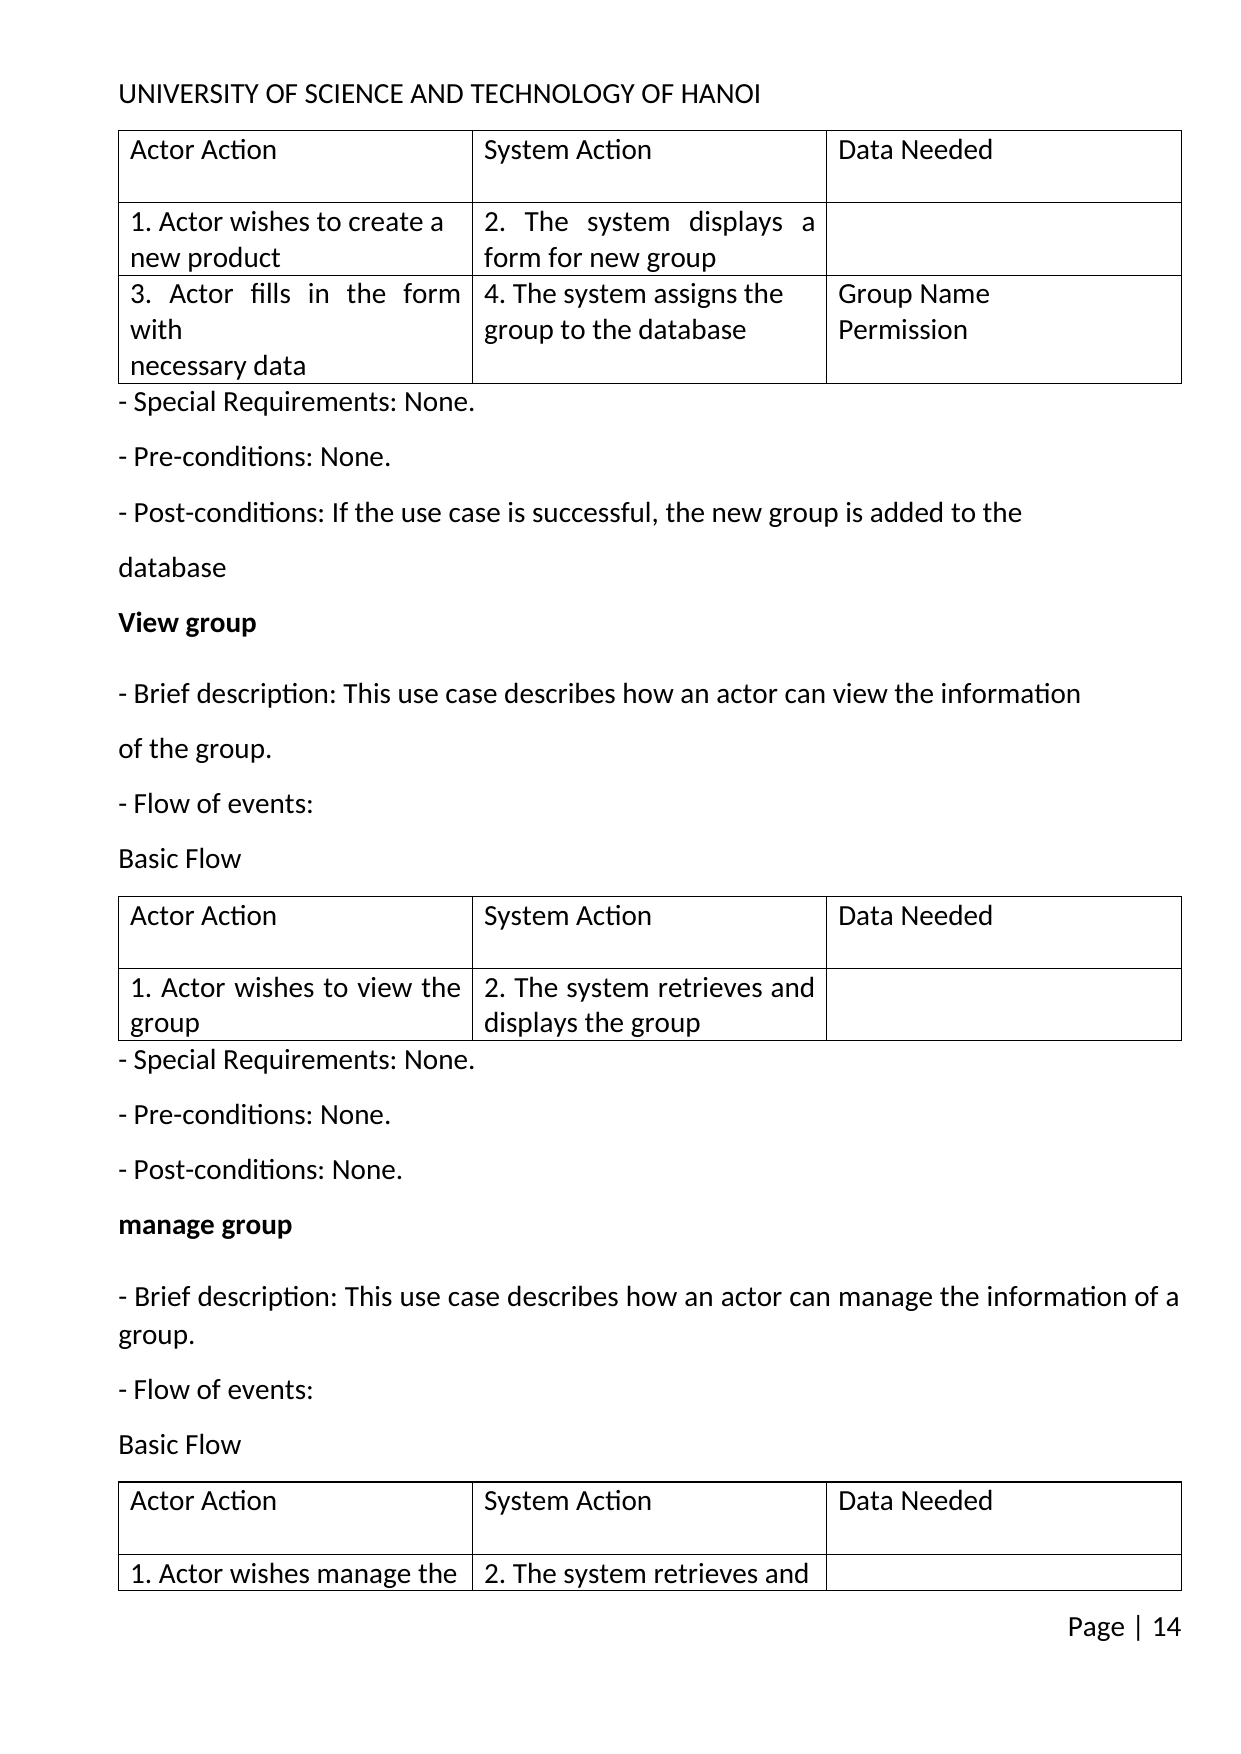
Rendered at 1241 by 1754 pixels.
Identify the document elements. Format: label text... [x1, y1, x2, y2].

text Basic Flow [118, 840, 1181, 876]
table_header System Action [473, 897, 826, 968]
table_header System Action [473, 131, 826, 202]
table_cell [119, 1555, 472, 1590]
table_header Actor Action [119, 897, 472, 968]
text Basic Flow [118, 1426, 1181, 1462]
text - Brief description: This use case describes how an actor can view the information [118, 675, 1181, 711]
text - Special Requirements: None. [118, 384, 1181, 419]
table_cell Group Name Permission [827, 276, 1181, 382]
table_cell [827, 203, 1181, 274]
subtitle View group [118, 604, 1181, 639]
subtitle manage group [118, 1206, 1181, 1242]
text - Special Requirements: None. [118, 1041, 1181, 1077]
text database [118, 549, 1181, 584]
table_cell 1. Actor wishes to create a new product [119, 203, 472, 274]
table_header Actor Action [119, 1483, 472, 1554]
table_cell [473, 1555, 826, 1590]
table_cell 2. The system displays a form for new group [473, 203, 826, 274]
table_cell 1. Actor wishes to view the group [119, 969, 472, 1040]
text - Post-conditions: None. [118, 1151, 1181, 1187]
table_cell [827, 1555, 1181, 1590]
table_header System Action [473, 1483, 826, 1554]
table_header Data Needed [827, 1483, 1181, 1554]
text - Post-conditions: If the use case is successful, the new group is added to the [118, 494, 1181, 529]
text - Brief description: This use case describes how an actor can manage the information of a group. [118, 1278, 1181, 1352]
table_header Data Needed [827, 897, 1181, 968]
table_cell [827, 969, 1181, 1040]
text of the group. [118, 730, 1181, 766]
table_cell 2. The system retrieves and displays the group [473, 969, 826, 1040]
table_header Actor Action [119, 131, 472, 202]
table_header Data Needed [827, 131, 1181, 202]
text - Flow of events: [118, 785, 1181, 821]
table_cell 3. Actor fills in the form with necessary data [119, 276, 472, 382]
text - Flow of events: [118, 1371, 1181, 1407]
table_cell 4. The system assigns the group to the database [473, 276, 826, 382]
text - Pre-conditions: None. [118, 438, 1181, 474]
text - Pre-conditions: None. [118, 1096, 1181, 1132]
